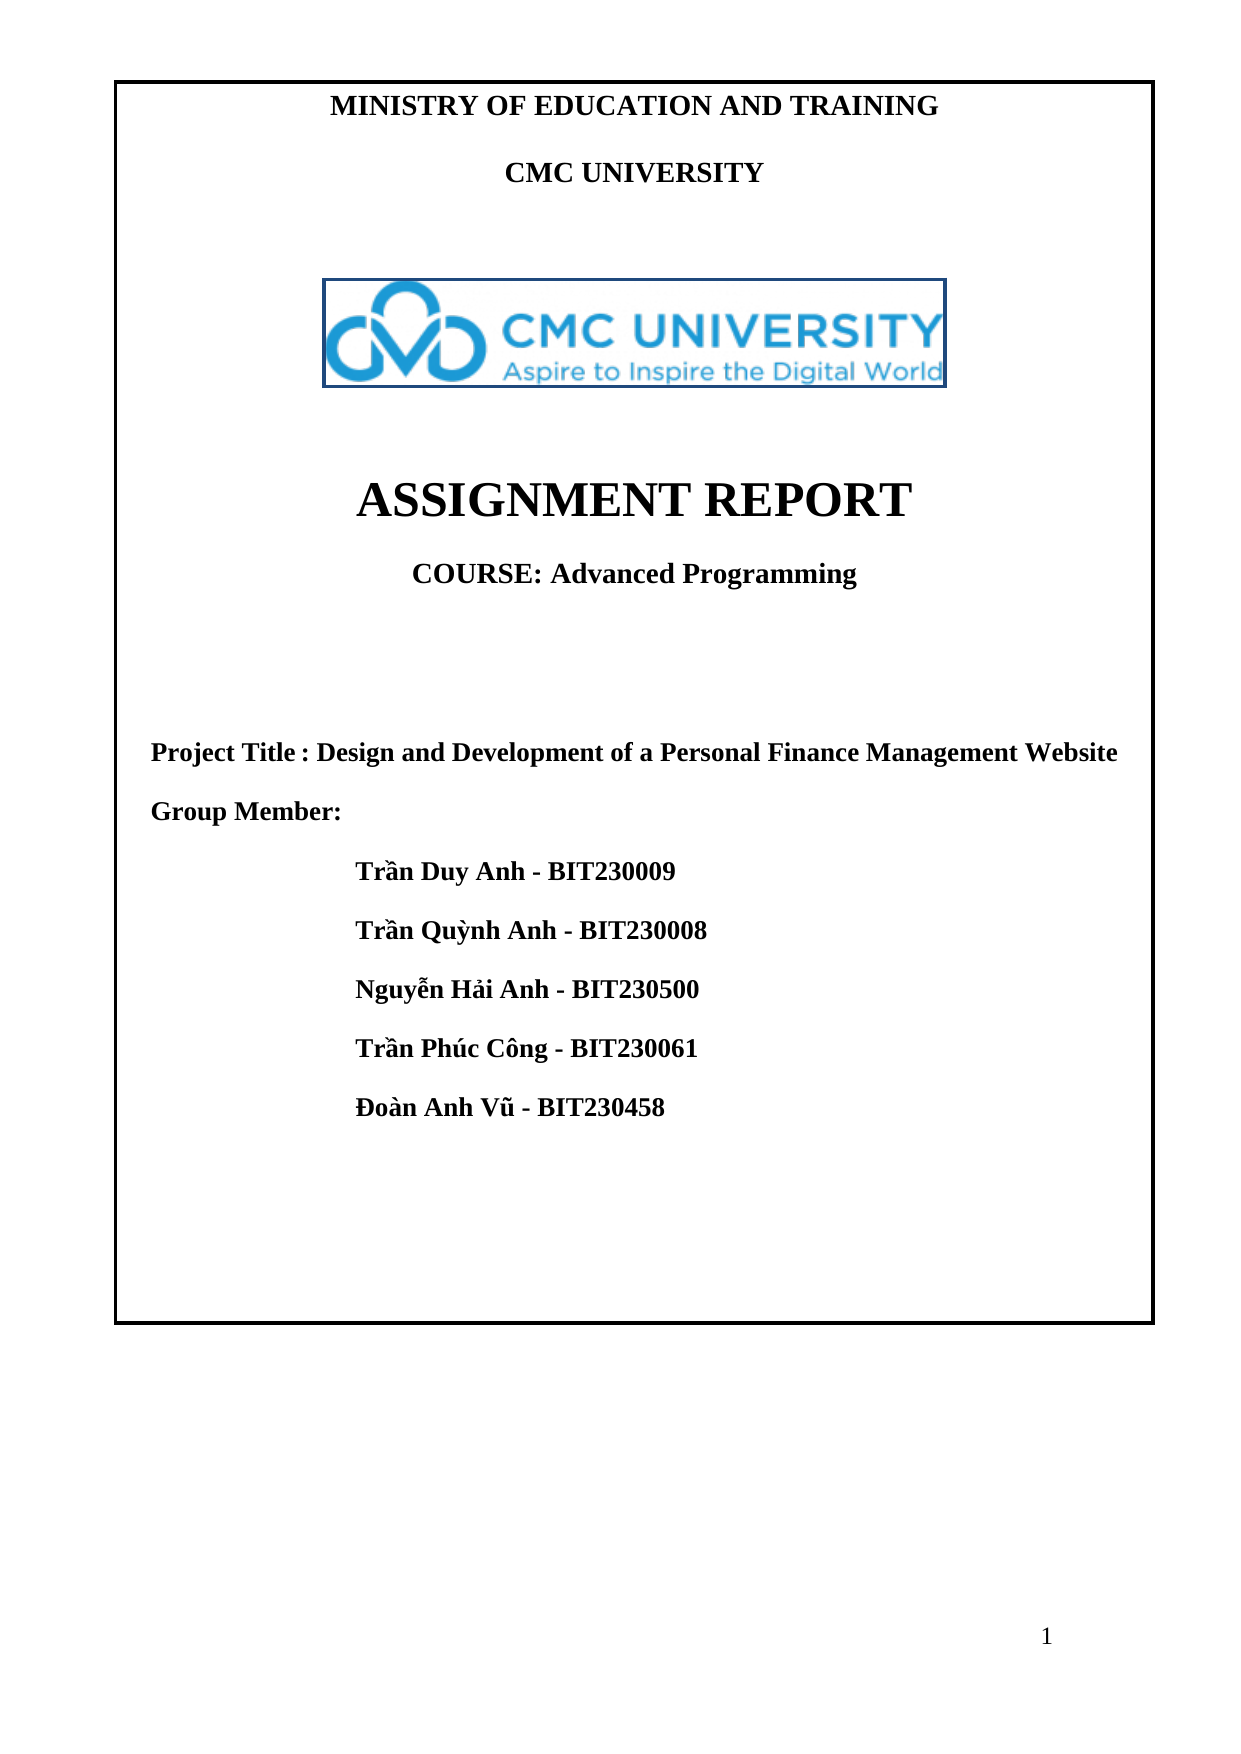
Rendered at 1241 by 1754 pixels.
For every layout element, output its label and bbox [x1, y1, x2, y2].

picture [326, 281, 943, 385]
